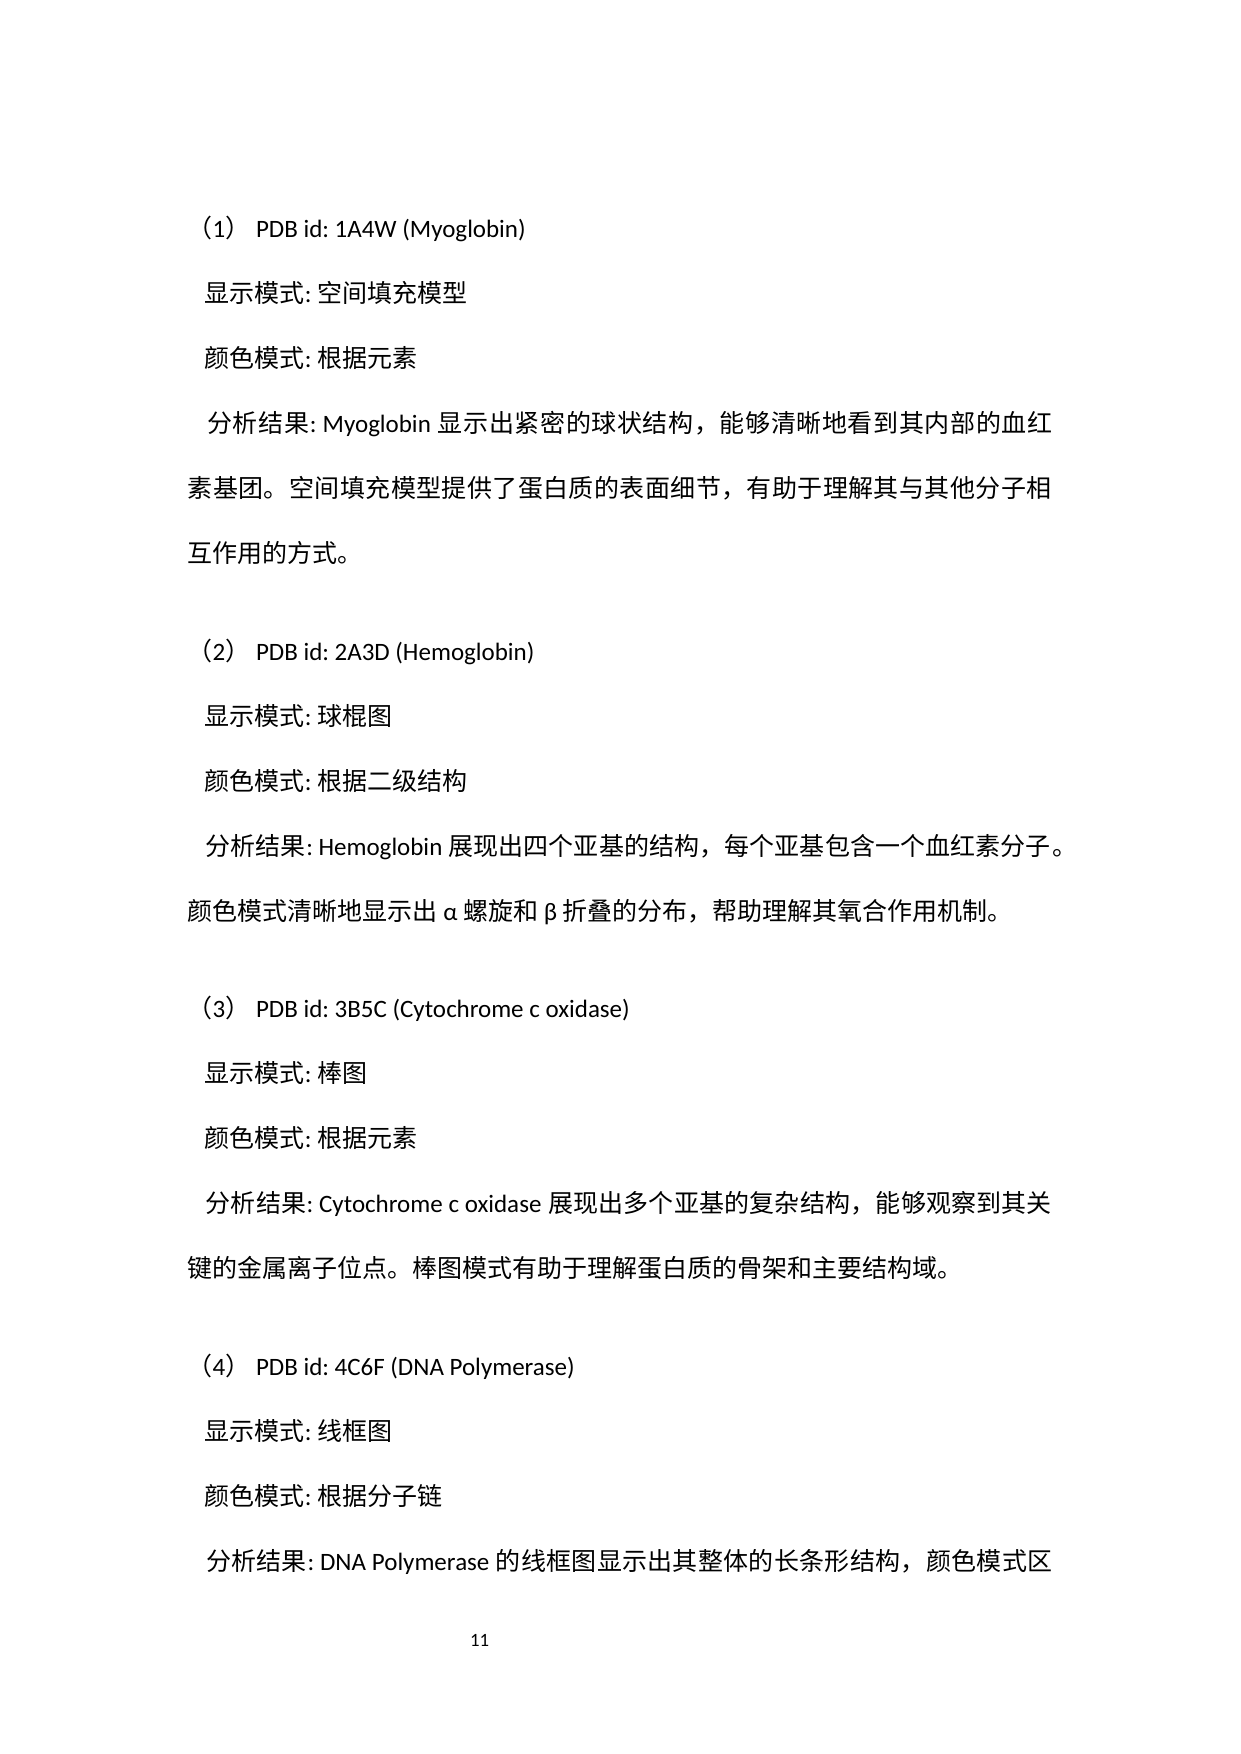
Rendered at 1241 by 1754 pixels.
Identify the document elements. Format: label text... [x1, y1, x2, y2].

text 分析结果: Hemoglobin 展现出四个亚基的结构，每个亚基包含一个血红素分子。颜色模式清晰地显示出 α 螺旋和 β 折叠的分布，帮助理解其氧合作用机制。 [187, 812, 1053, 942]
text （4） PDB id: 4C6F (DNA Polymerase) [187, 1332, 1053, 1397]
text 颜色模式: 根据元素 [187, 1104, 1053, 1169]
text 显示模式: 棒图 [187, 1039, 1053, 1104]
text 分析结果: Myoglobin 显示出紧密的球状结构，能够清晰地看到其内部的血红素基团。空间填充模型提供了蛋白质的表面细节，有助于理解其与其他分子相互作用的方式。 [187, 389, 1053, 584]
text 颜色模式: 根据元素 [187, 324, 1053, 389]
text 颜色模式: 根据分子链 [187, 1462, 1053, 1527]
text （3） PDB id: 3B5C (Cytochrome c oxidase) [187, 974, 1053, 1039]
text 显示模式: 线框图 [187, 1397, 1053, 1462]
text 显示模式: 球棍图 [187, 682, 1053, 747]
text （1） PDB id: 1A4W (Myoglobin) [187, 194, 1053, 259]
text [187, 1527, 1053, 1592]
text 显示模式: 空间填充模型 [187, 259, 1053, 324]
text （2） PDB id: 2A3D (Hemoglobin) [187, 617, 1053, 682]
text 分析结果: Cytochrome c oxidase 展现出多个亚基的复杂结构，能够观察到其关键的金属离子位点。棒图模式有助于理解蛋白质的骨架和主要结构域。 [187, 1169, 1053, 1299]
text 颜色模式: 根据二级结构 [187, 747, 1053, 812]
